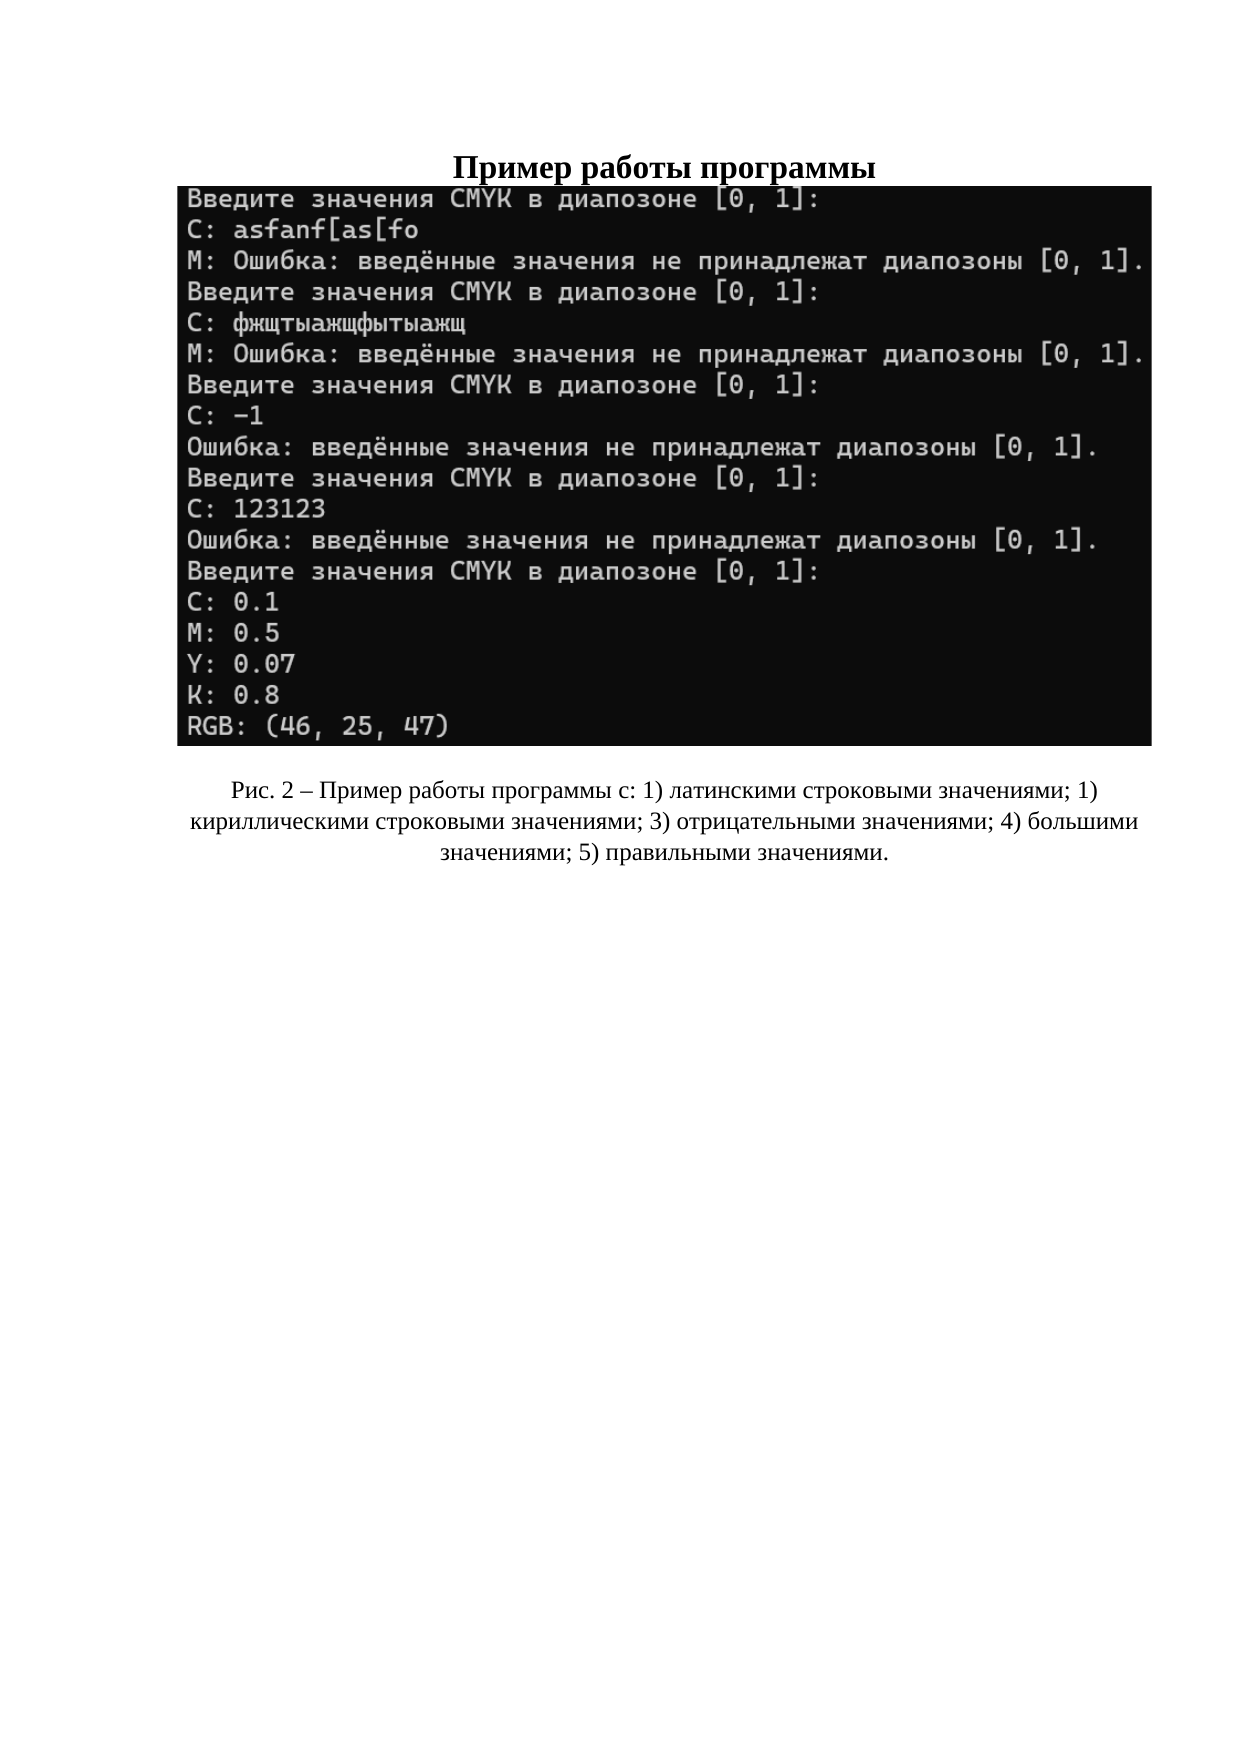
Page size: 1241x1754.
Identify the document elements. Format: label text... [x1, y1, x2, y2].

picture [177, 186, 1152, 746]
text Пример работы программы [177, 148, 1152, 186]
text Рис. 2 – Пример работы программы с: 1) латинскими строковыми значениями; 1) кириллическими строковыми значениями; 3) отрицательными значениями; 4) большими значениями; 5) правильными значениями. [177, 775, 1152, 866]
